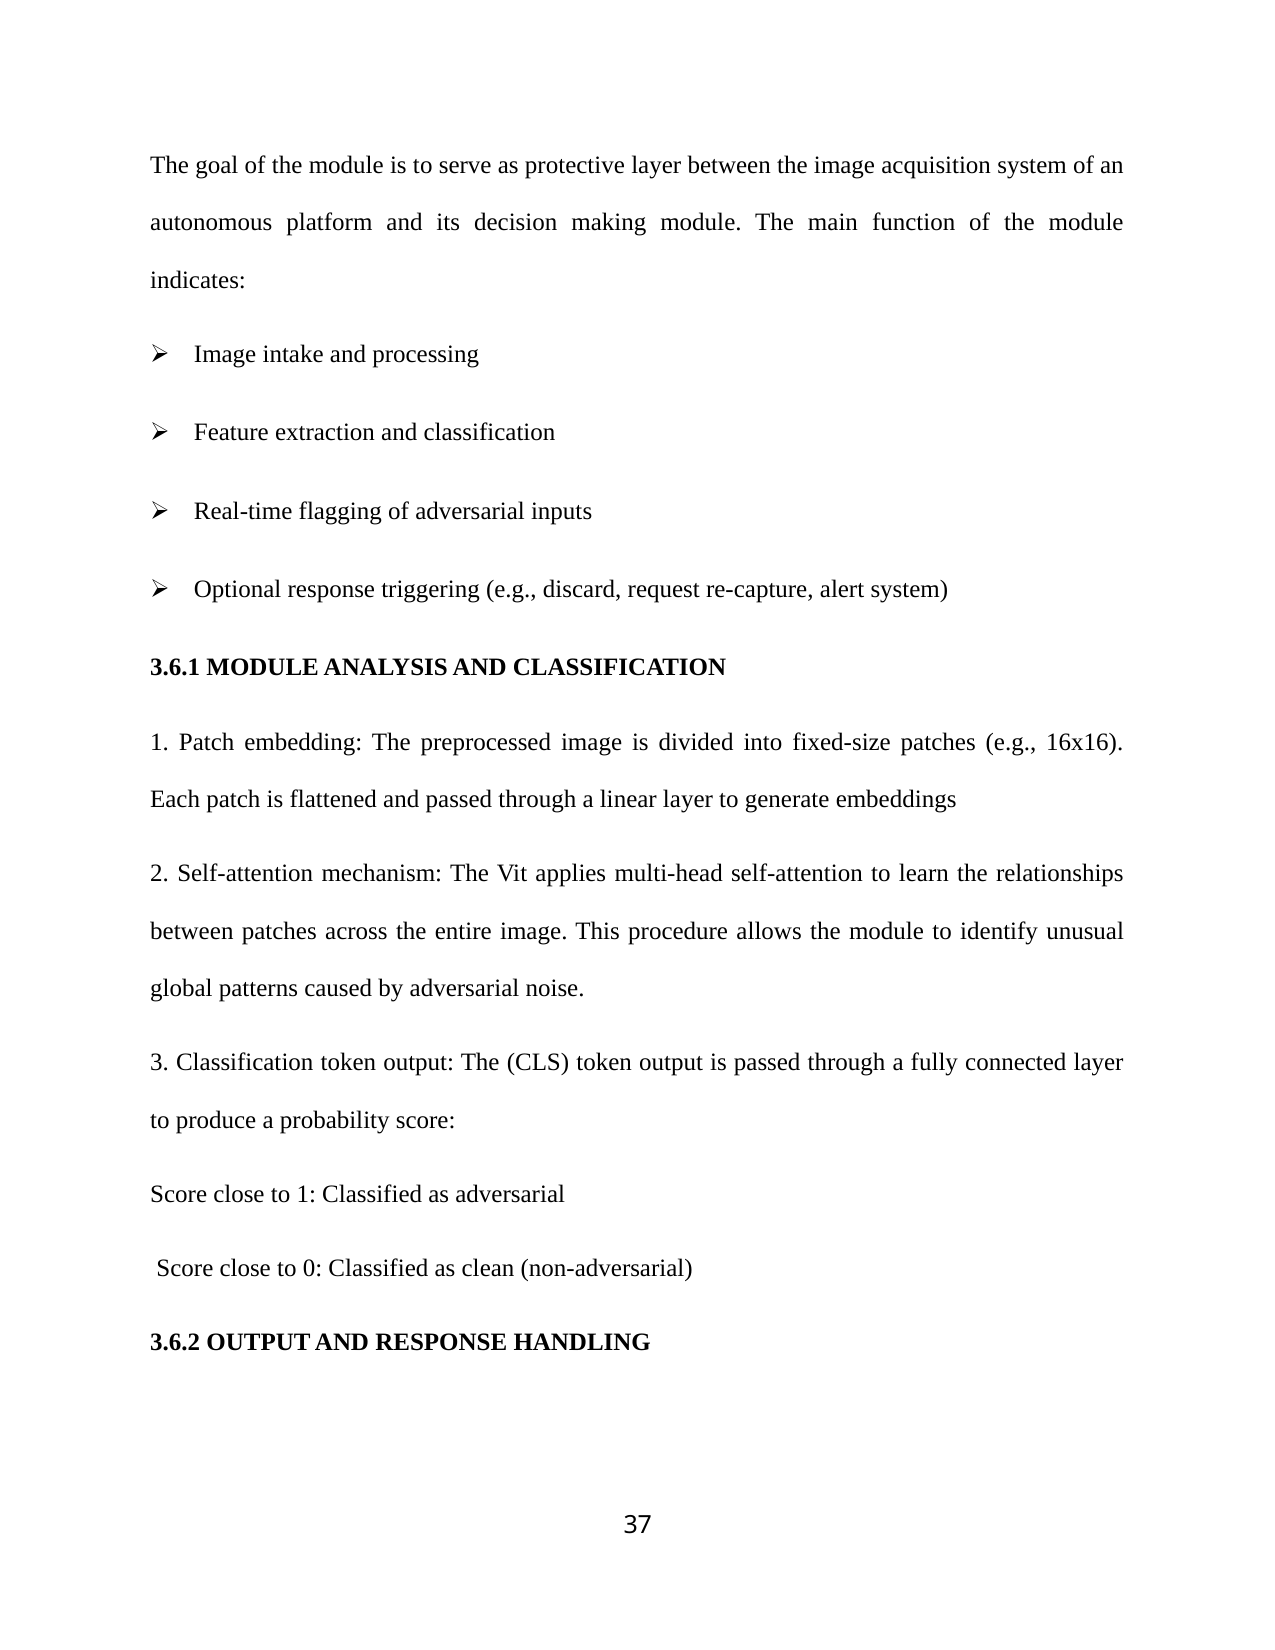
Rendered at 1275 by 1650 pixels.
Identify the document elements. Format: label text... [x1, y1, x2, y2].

text 3.6.1 MODULE ANALYSIS AND CLASSIFICATION [150, 652, 1125, 681]
text 2. Self-attention mechanism: The Vit applies multi-head self-attention to learn the relationships between patches across the entire image. This procedure allows the module to identify unusual global patterns caused by adversarial noise. [150, 858, 1125, 1002]
list Optional response triggering (e.g., discard, request re-capture, alert system) [150, 574, 1125, 603]
text 3. Classification token output: The (CLS) token output is passed through a fully connected layer to produce a probability score: [150, 1047, 1125, 1134]
text 1. Patch embedding: The preprocessed image is divided into fixed-size patches (e.g., 16x16). Each patch is flattened and passed through a linear layer to generate embeddings [150, 727, 1125, 813]
text 3.6.2 OUTPUT AND RESPONSE HANDLING [150, 1327, 1125, 1356]
text Score close to 1: Classified as adversarial [150, 1179, 1125, 1208]
text The goal of the module is to serve as protective layer between the image acquisition system of an autonomous platform and its decision making module. The main function of the module indicates: [150, 150, 1125, 294]
text Score close to 0: Classified as clean (non-adversarial) [150, 1253, 1125, 1282]
list Image intake and processing [150, 339, 1125, 368]
list Real-time flagging of adversarial inputs [150, 496, 1125, 524]
list Feature extraction and classification [150, 417, 1125, 446]
